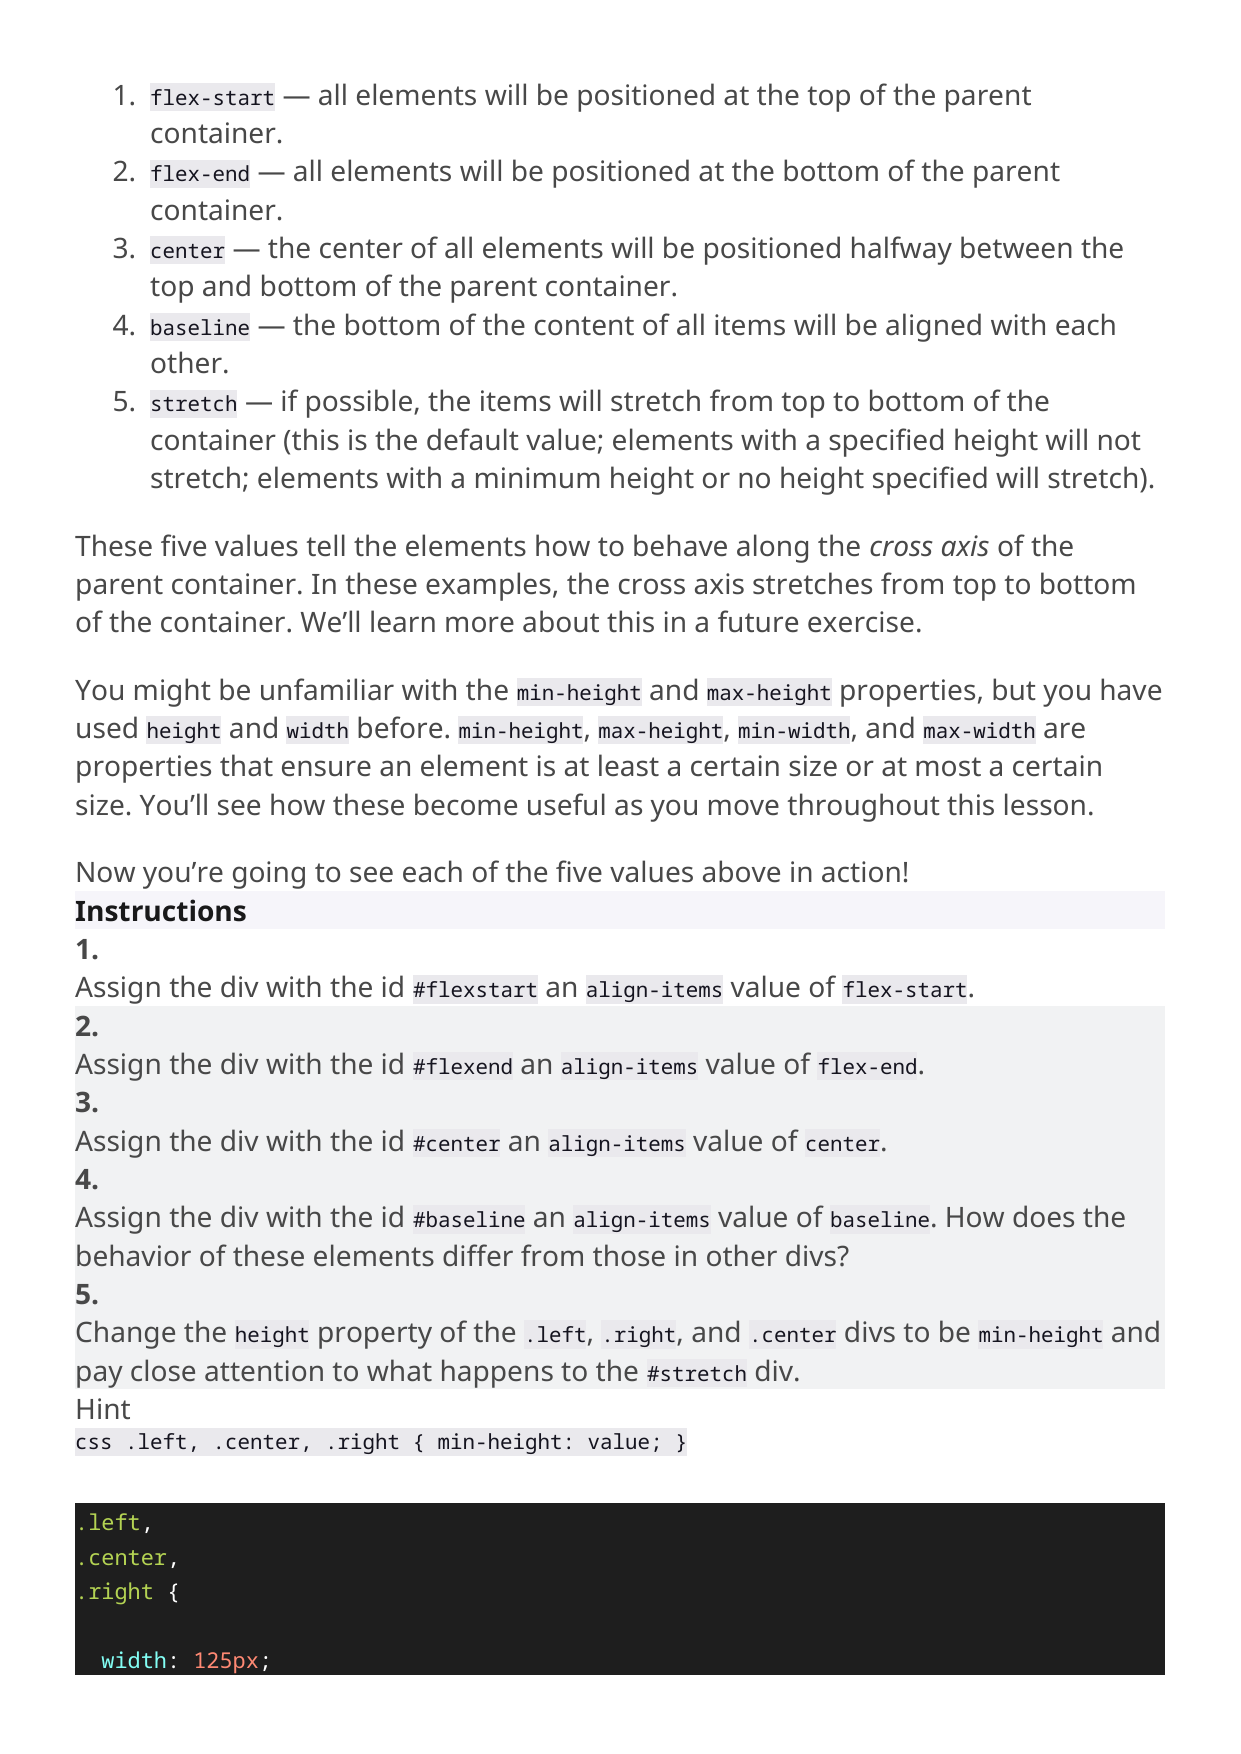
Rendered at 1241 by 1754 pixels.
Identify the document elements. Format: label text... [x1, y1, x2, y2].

text .left, [75, 1503, 1165, 1537]
text 1. [75, 929, 1165, 967]
text .center, [75, 1537, 1165, 1572]
text Assign the div with the id #flexend an align-items value of flex-end. [75, 1044, 1165, 1082]
text Now you’re going to see each of the five values above in action! [75, 852, 1165, 891]
text You might be unfamiliar with the min-height and max-height properties, but you have used height and width before. min-height, max-height, min-width, and max-width are properties that ensure an element is at least a certain size or at most a certain size. You’ll see how these become useful as you move throughout this lesson. [75, 670, 1165, 823]
text 4. [75, 1159, 1165, 1197]
text Assign the div with the id #baseline an align-items value of baseline. How does the behavior of these elements differ from those in other divs? [75, 1197, 1165, 1274]
list stretch — if possible, the items will stretch from top to bottom of the container (this is the default value; elements with a specified height will not stretch; elements with a minimum height or no height specified will stretch). [112, 382, 1165, 497]
list flex-start — all elements will be positioned at the top of the parent container. [112, 75, 1165, 152]
text These five values tell the elements how to behave along the cross axis of the parent container. In these examples, the cross axis stretches from top to bottom of the container. We’ll learn more about this in a future exercise. [75, 526, 1165, 641]
list flex-end — all elements will be positioned at the bottom of the parent container. [112, 152, 1165, 228]
text Change the height property of the .left, .right, and .center divs to be min-height and pay close attention to what happens to the #stretch div. [75, 1312, 1165, 1389]
text css .left, .center, .right { min-height: value; } [75, 1427, 1165, 1456]
text 3. [75, 1082, 1165, 1121]
text 5. [75, 1274, 1165, 1312]
list baseline — the bottom of the content of all items will be aligned with each other. [112, 305, 1165, 382]
text .right { [75, 1572, 1165, 1606]
text 2. [75, 1006, 1165, 1044]
text Hint [75, 1389, 1165, 1427]
text Assign the div with the id #center an align-items value of center. [75, 1121, 1165, 1159]
text width: 125px; [75, 1640, 1165, 1675]
text Assign the div with the id #flexstart an align-items value of flex-start. [75, 967, 1165, 1006]
list center — the center of all elements will be positioned halfway between the top and bottom of the parent container. [112, 228, 1165, 305]
text Instructions [75, 891, 1165, 929]
